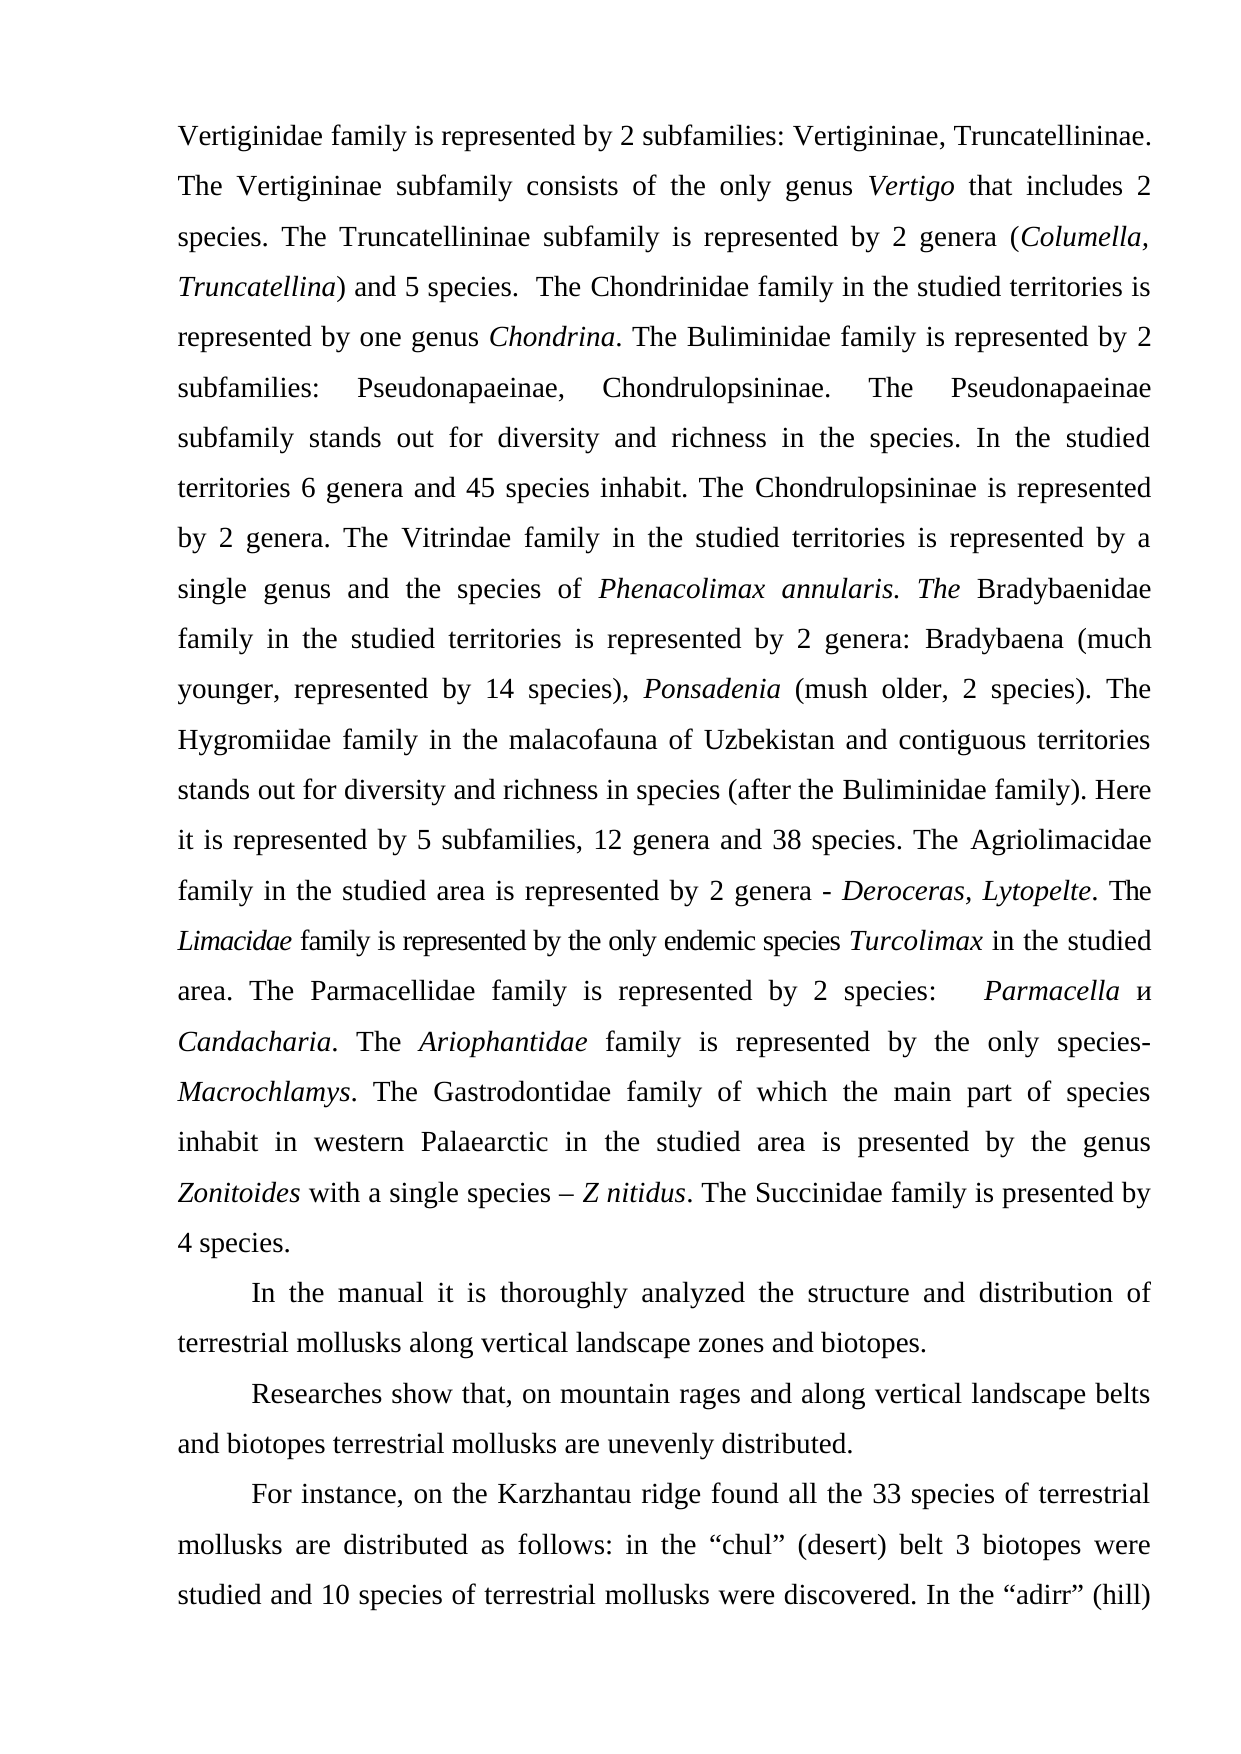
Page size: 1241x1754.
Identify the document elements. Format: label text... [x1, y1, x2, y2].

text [177, 118, 1152, 1258]
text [177, 1477, 1152, 1611]
text In the manual it is thoroughly analyzed the structure and distribution of terrestrial mollusks along vertical landscape zones and biotopes. [177, 1275, 1152, 1359]
text Researches show that, on mountain rages and along vertical landscape belts and biotopes terrestrial mollusks are unevenly distributed. [177, 1376, 1152, 1460]
